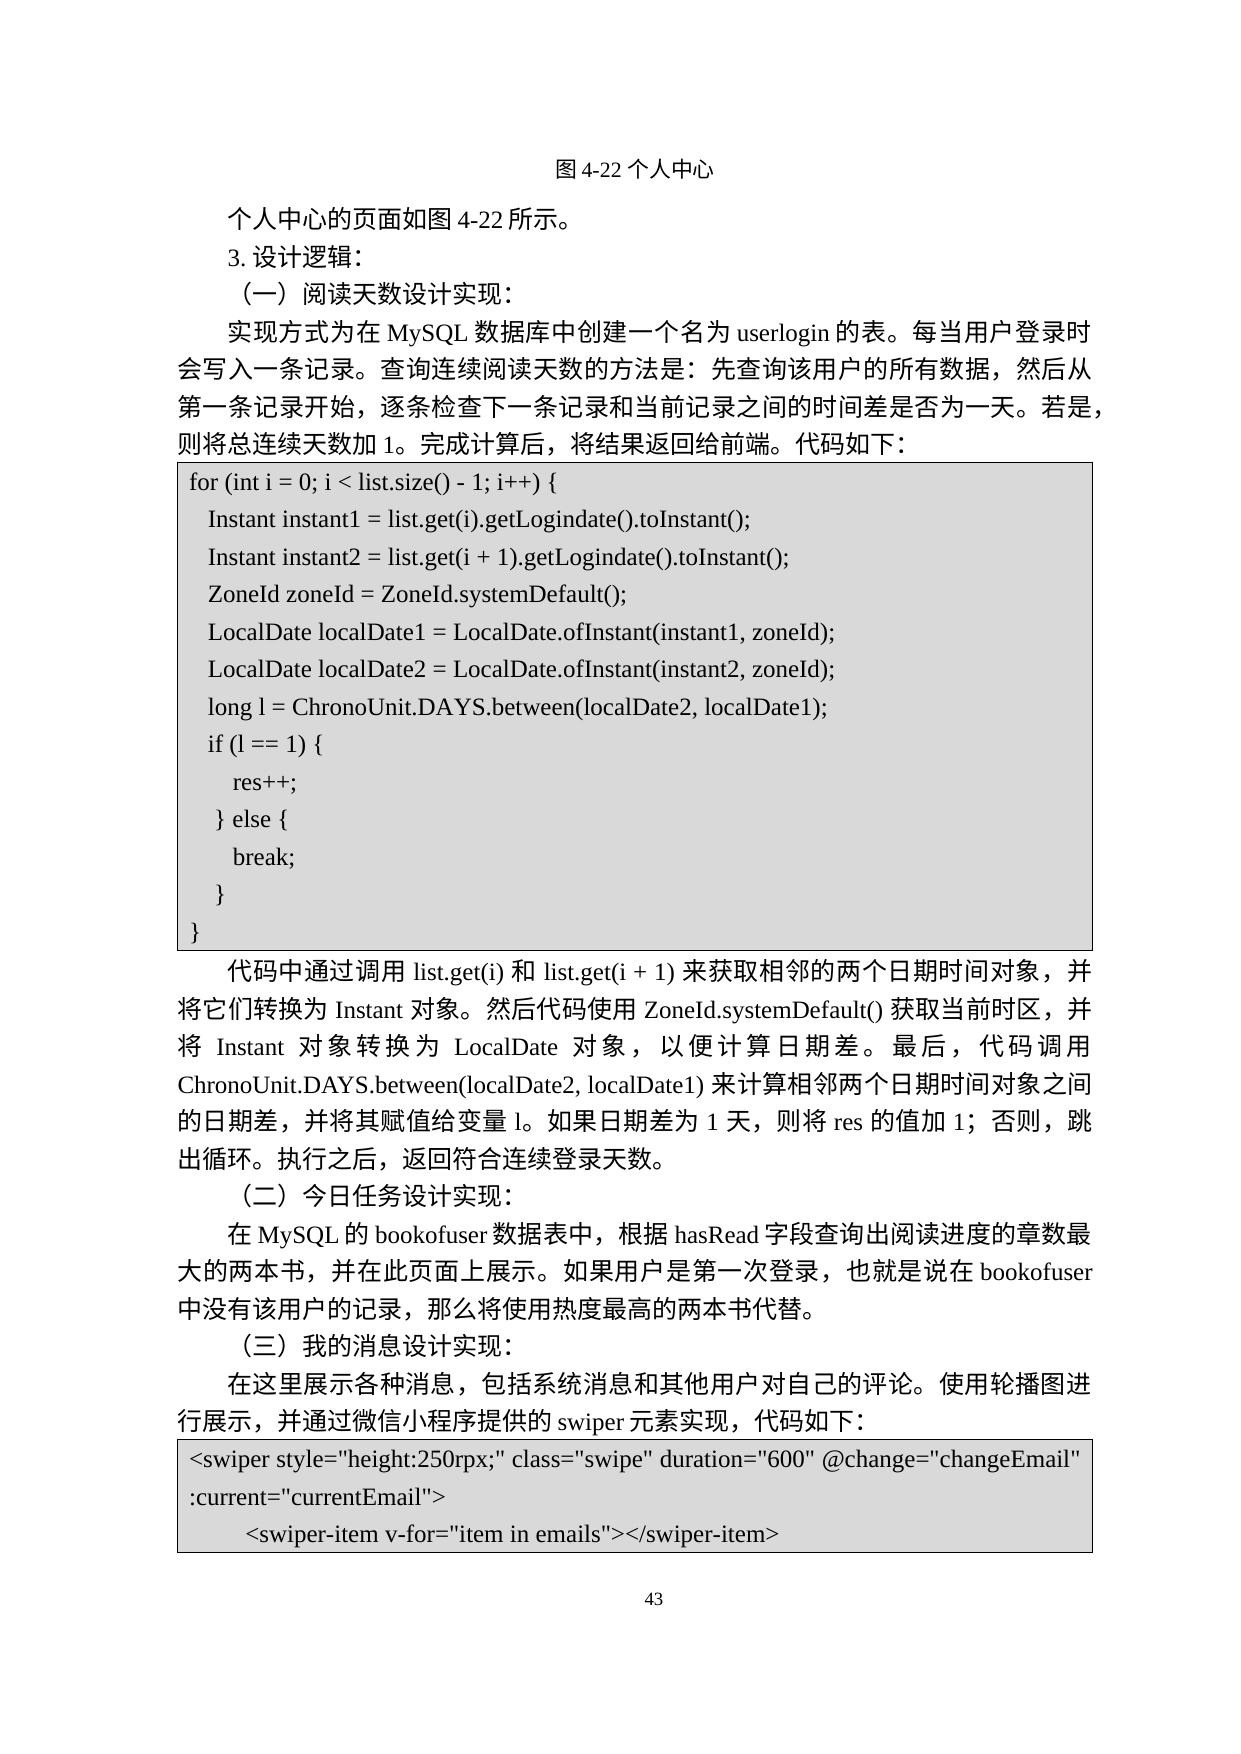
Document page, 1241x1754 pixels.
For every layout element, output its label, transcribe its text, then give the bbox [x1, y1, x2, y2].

text 个人中心的页面如图4-22所示。 [177, 199, 1092, 237]
text 图4-22 个人中心 [177, 149, 1092, 187]
text 代码中通过调用 list.get(i) 和 list.get(i + 1) 来获取相邻的两个日期时间对象，并将它们转换为 Instant 对象。然后代码使用 ZoneId.systemDefault() 获取当前时区，并将 Instant 对象转换为 LocalDate 对象，以便计算日期差。最后，代码调用 ChronoUnit.DAYS.between(localDate2, localDate1) 来计算相邻两个日期时间对象之间的日期差，并将其赋值给变量 l。如果日期差为 1 天，则将 res 的值加 1；否则，跳出循环。执行之后，返回符合连续登录天数。 [177, 951, 1092, 1176]
table_header for (int i = 0; i < list.size() - 1; i++) { Instant instant1 = list.get(i).getLogindate().toInstant(); Instant instant2 = list.get(i + 1).getLogindate().toInstant(); ZoneId zoneId = ZoneId.systemDefault(); LocalDate localDate1 = LocalDate.ofInstant(instant1, zoneId); LocalDate localDate2 = LocalDate.ofInstant(instant2, zoneId); long l = ChronoUnit.DAYS.between(localDate2, localDate1); if (l == 1) { res++; } else { break; } } [178, 463, 1092, 950]
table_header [178, 1440, 1092, 1552]
text 在这里展示各种消息，包括系统消息和其他用户对自己的评论。使用轮播图进行展示，并通过微信小程序提供的swiper元素实现，代码如下： [177, 1364, 1092, 1439]
text 3. 设计逻辑： [177, 237, 1092, 274]
text 实现方式为在MySQL数据库中创建一个名为userlogin的表。每当用户登录时，会写入一条记录。查询连续阅读天数的方法是：先查询该用户的所有数据，然后从第一条记录开始，逐条检查下一条记录和当前记录之间的时间差是否为一天。若是，则将总连续天数加1。完成计算后，将结果返回给前端。代码如下： [177, 312, 1092, 462]
text （三）我的消息设计实现： [177, 1326, 1092, 1364]
text （一）阅读天数设计实现： [177, 274, 1092, 312]
text （二）今日任务设计实现： [177, 1176, 1092, 1214]
text 在MySQL的bookofuser数据表中，根据hasRead字段查询出阅读进度的章数最大的两本书，并在此页面上展示。如果用户是第一次登录，也就是说在bookofuser中没有该用户的记录，那么将使用热度最高的两本书代替。 [177, 1214, 1092, 1326]
